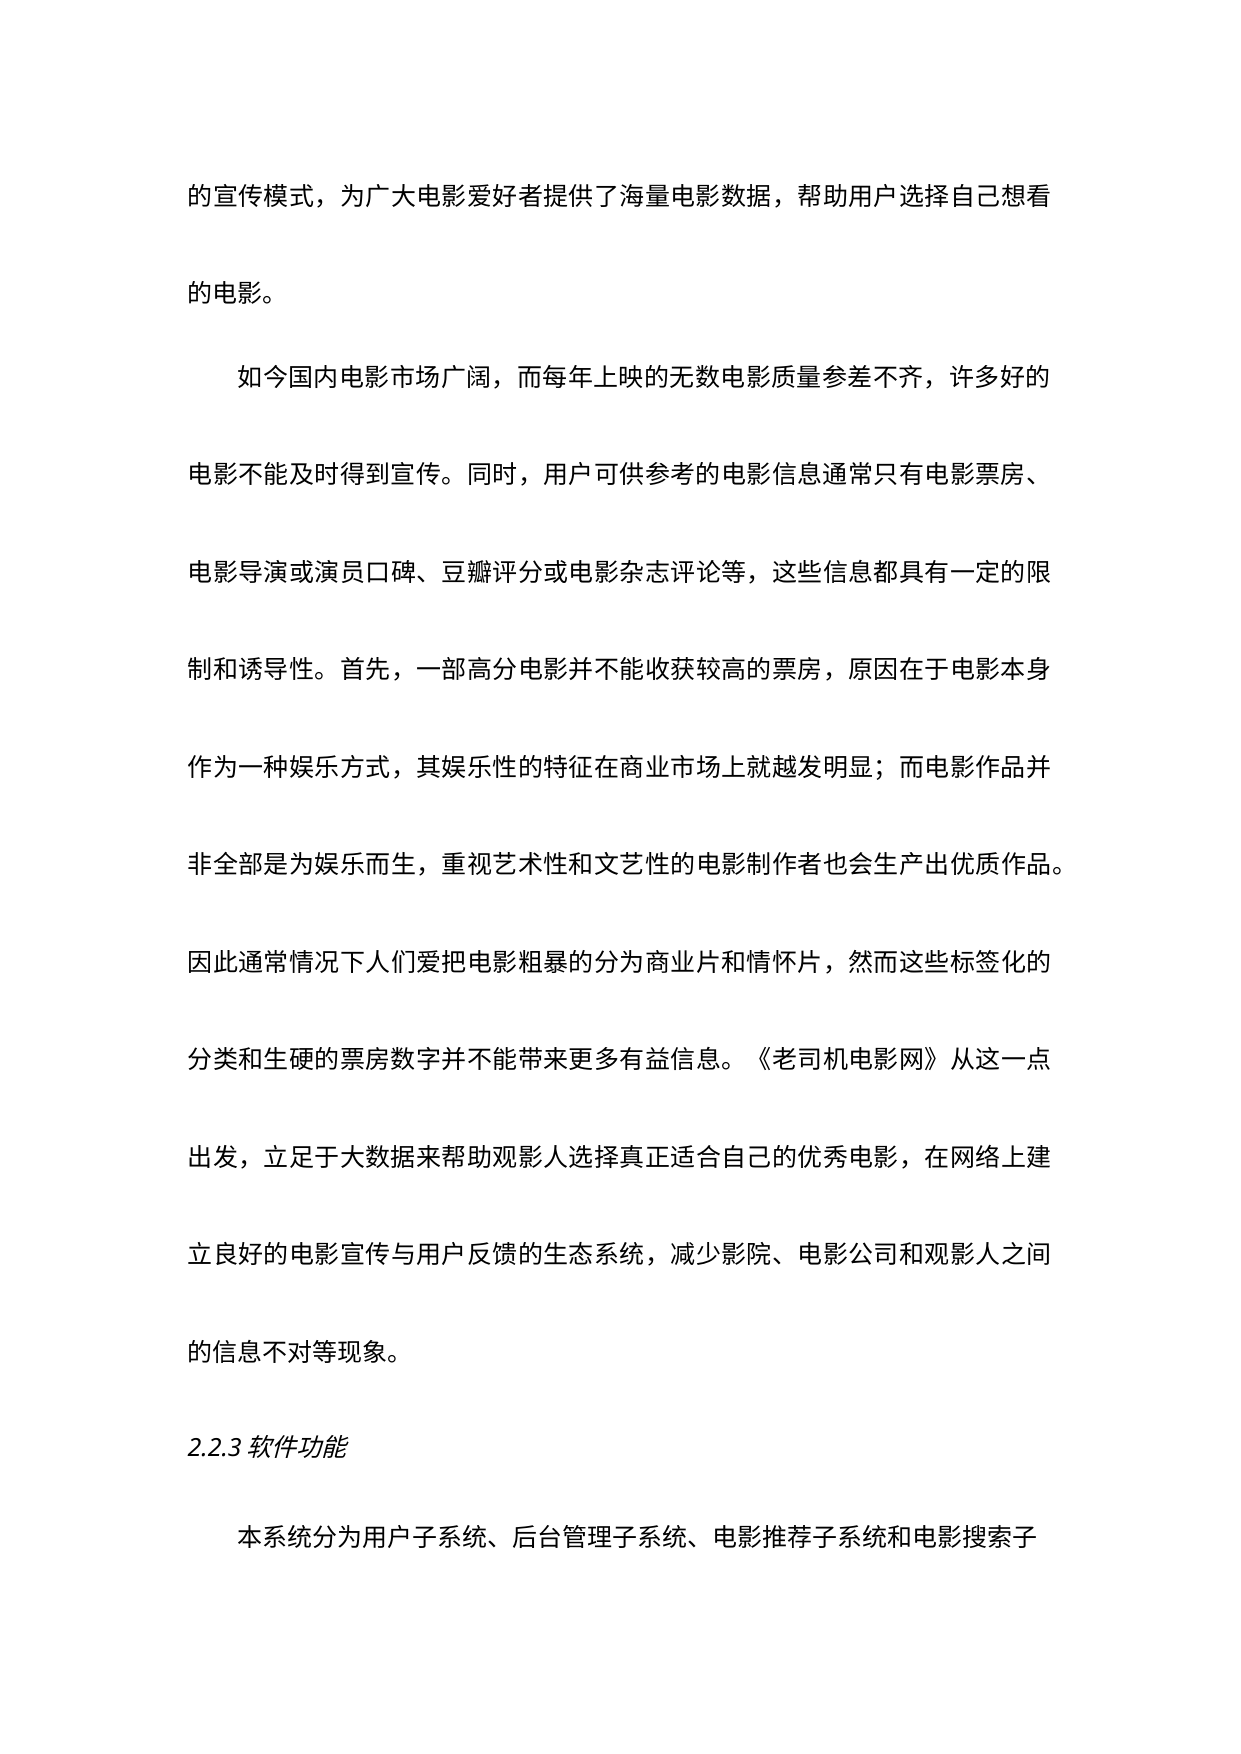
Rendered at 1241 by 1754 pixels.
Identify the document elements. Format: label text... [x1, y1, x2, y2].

subtitle 2.2.3软件功能 [187, 1413, 1053, 1478]
text 《老司机电影网》利用互联网的开放性，打破原有的影院推广、商业广告的宣传模式，为广大电影爱好者提供了海量电影数据，帮助用户选择自己想看的电影。 [187, 162, 1053, 324]
text 本系统分为用户子系统、后台管理子系统、电影推荐子系统和电影搜索子系统，每个子系统的功能见下。 [187, 1503, 1053, 1568]
text 如今国内电影市场广阔，而每年上映的无数电影质量参差不齐，许多好的电影不能及时得到宣传。同时，用户可供参考的电影信息通常只有电影票房、电影导演或演员口碑、豆瓣评分或电影杂志评论等，这些信息都具有一定的限制和诱导性。首先，一部高分电影并不能收获较高的票房，原因在于电影本身作为一种娱乐方式，其娱乐性的特征在商业市场上就越发明显；而电影作品并非全部是为娱乐而生，重视艺术性和文艺性的电影制作者也会生产出优质作品。因此通常情况下人们爱把电影粗暴的分为商业片和情怀片，然而这些标签化的分类和生硬的票房数字并不能带来更多有益信息。《老司机电影网》从这一点出发，立足于大数据来帮助观影人选择真正适合自己的优秀电影，在网络上建立良好的电影宣传与用户反馈的生态系统，减少影院、电影公司和观影人之间的信息不对等现象。 [187, 343, 1053, 1383]
